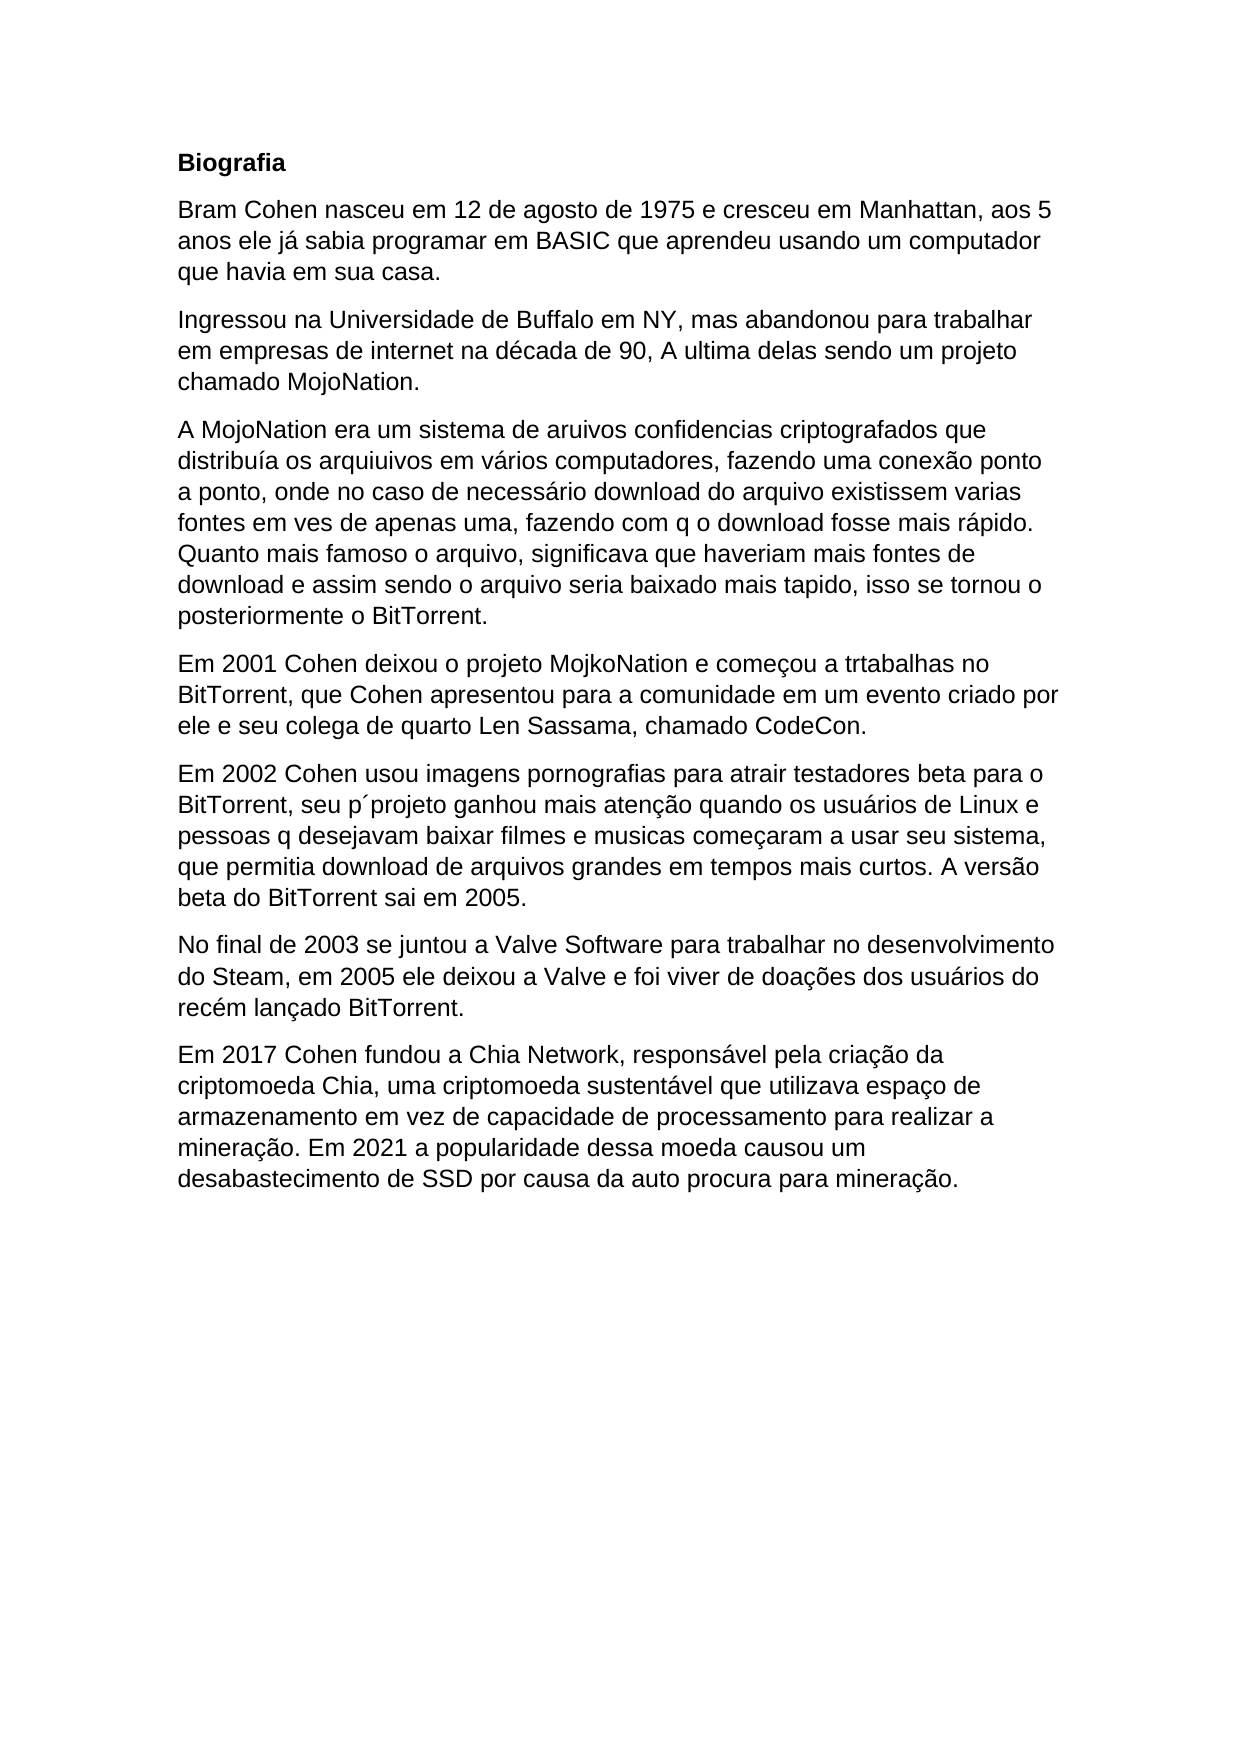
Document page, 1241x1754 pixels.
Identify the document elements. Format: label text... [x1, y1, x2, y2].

text Em 2001 Cohen deixou o projeto MojkoNation e começou a trtabalhas no BitTorrent, que Cohen apresentou para a comunidade em um evento criado por ele e seu colega de quarto Len Sassama, chamado CodeCon. [177, 649, 1063, 740]
text Bram Cohen nasceu em 12 de agosto de 1975 e cresceu em Manhattan, aos 5 anos ele já sabia programar em BASIC que aprendeu usando um computador que havia em sua casa. [177, 195, 1063, 286]
text Biografia [177, 148, 1063, 176]
text A MojoNation era um sistema de aruivos confidencias criptografados que distribuía os arquiuivos em vários computadores, fazendo uma conexão ponto a ponto, onde no caso de necessário download do arquivo existissem varias fontes em ves de apenas uma, fazendo com q o download fosse mais rápido. Quanto mais famoso o arquivo, significava que haveriam mais fontes de download e assim sendo o arquivo seria baixado mais tapido, isso se tornou o posteriormente o BitTorrent. [177, 415, 1063, 630]
text No final de 2003 se juntou a Valve Software para trabalhar no desenvolvimento do Steam, em 2005 ele deixou a Valve e foi viver de doações dos usuários do recém lançado BitTorrent. [177, 931, 1063, 1021]
text Em 2017 Cohen fundou a Chia Network, responsável pela criação da criptomoeda Chia, uma criptomoeda sustentável que utilizava espaço de armazenamento em vez de capacidade de processamento para realizar a mineração. Em 2021 a popularidade dessa moeda causou um desabastecimento de SSD por causa da auto procura para mineração. [177, 1040, 1063, 1193]
text Ingressou na Universidade de Buffalo em NY, mas abandonou para trabalhar em empresas de internet na década de 90, A ultima delas sendo um projeto chamado MojoNation. [177, 305, 1063, 396]
text Em 2002 Cohen usou imagens pornografias para atrair testadores beta para o BitTorrent, seu p´projeto ganhou mais atenção quando os usuários de Linux e pessoas q desejavam baixar filmes e musicas começaram a usar seu sistema, que permitia download de arquivos grandes em tempos mais curtos. A versão beta do BitTorrent sai em 2005. [177, 759, 1063, 912]
